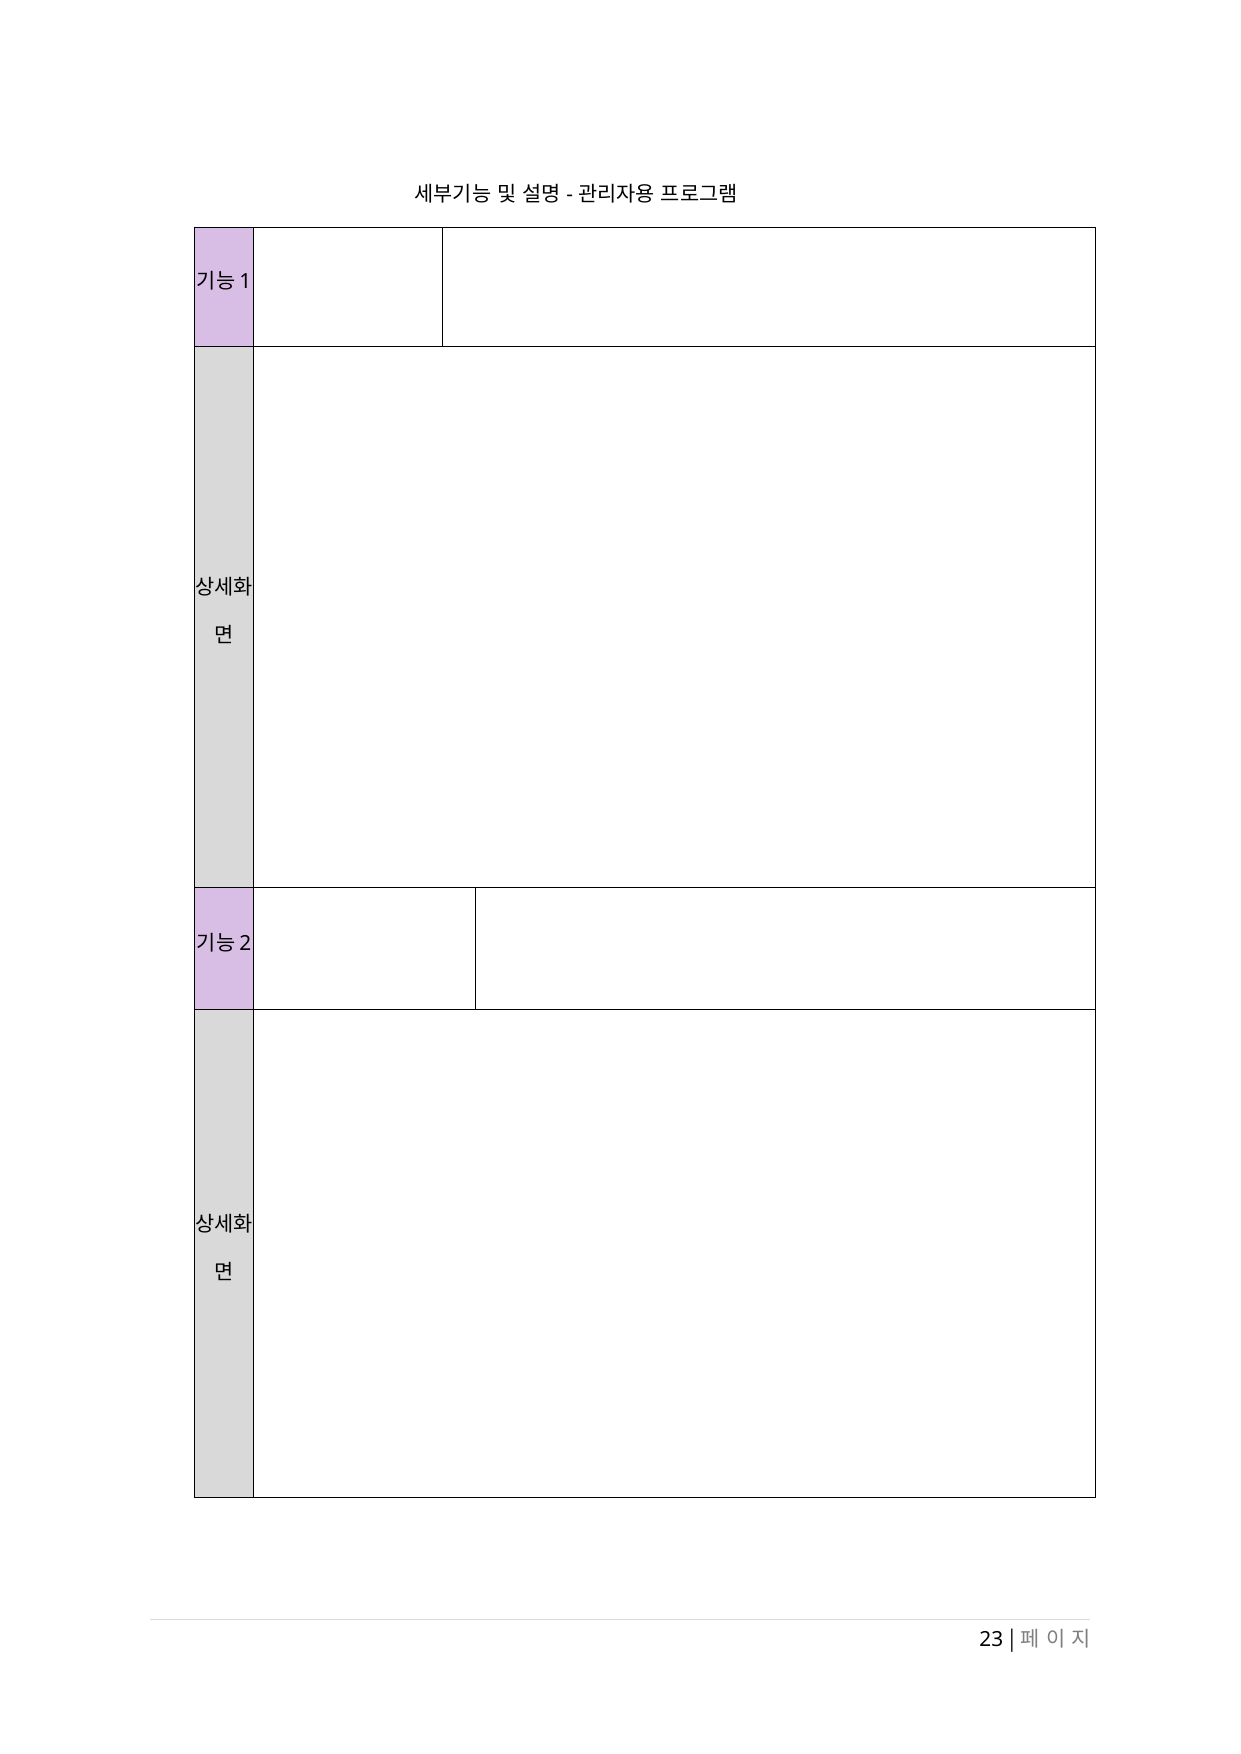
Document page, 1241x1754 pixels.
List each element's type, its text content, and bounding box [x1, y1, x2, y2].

table_header [254, 228, 442, 346]
table_cell [254, 888, 475, 1009]
table_header [443, 228, 1095, 346]
table_header 기능1 [195, 228, 253, 346]
table_cell 상세화면 [195, 347, 253, 887]
table_cell [476, 888, 1095, 1009]
table_cell [254, 1010, 1095, 1497]
table_cell 상세화면 [195, 1010, 253, 1497]
table_cell 기능2 [195, 888, 253, 1009]
list 세부기능 및 설명 - 관리자용 프로그램 [150, 177, 1090, 207]
table_cell [254, 347, 1095, 887]
